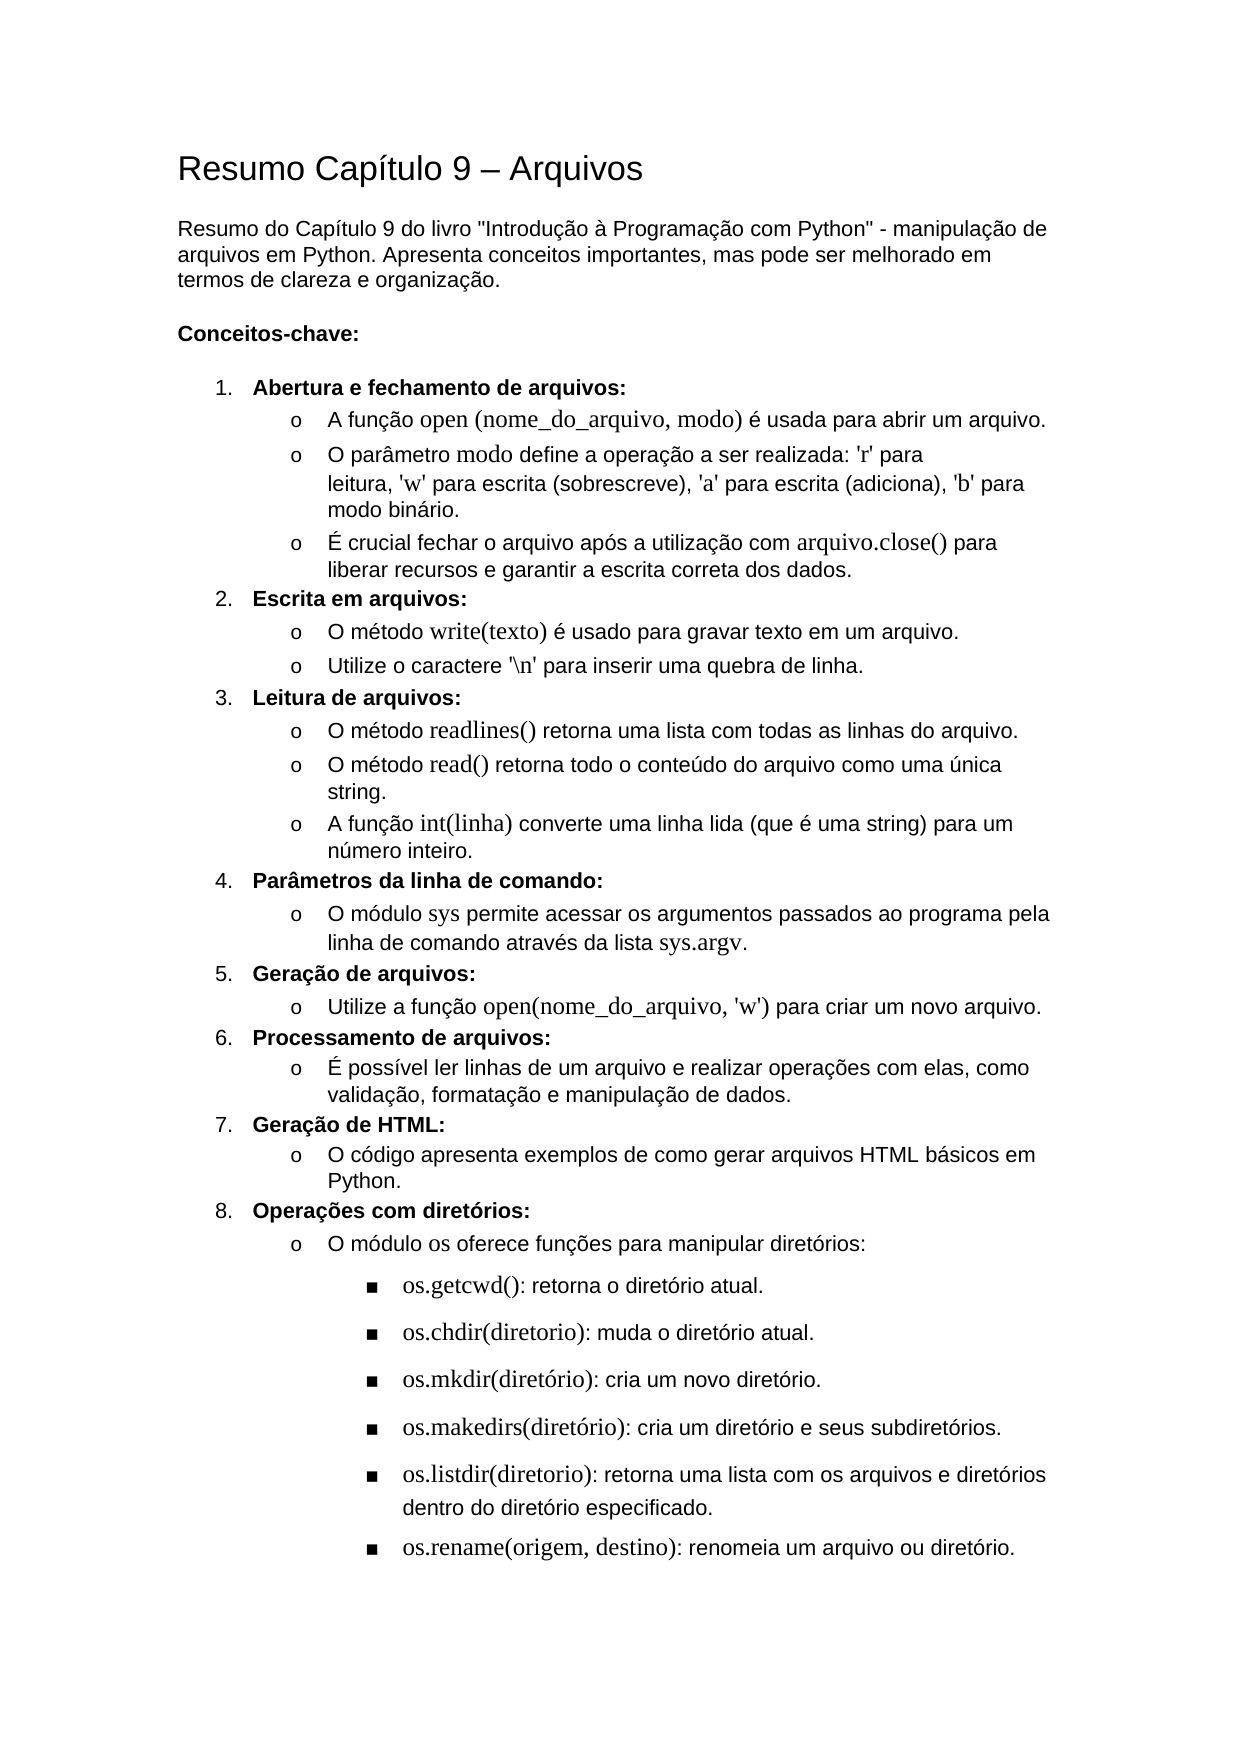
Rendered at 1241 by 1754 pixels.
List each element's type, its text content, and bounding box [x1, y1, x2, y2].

list os.makedirs(diretório): cria um diretório e seus subdiretórios. [365, 1404, 1063, 1447]
text Conceitos-chave: [177, 321, 1063, 346]
list É possível ler linhas de um arquivo e realizar operações com elas, como validação, formatação e manipulação de dados. [290, 1055, 1063, 1107]
list É crucial fechar o arquivo após a utilização com arquivo.close() para liberar recursos e garantir a escrita correta dos dados. [290, 527, 1063, 582]
list os.rename(origem, destino): renomeia um arquivo ou diretório. [365, 1524, 1063, 1567]
list os.listdir(diretorio): retorna uma lista com os arquivos e diretórios dentro do diretório especificado. [365, 1452, 1063, 1520]
list Utilize a função open(nome_do_arquivo, 'w') para criar um novo arquivo. [290, 991, 1063, 1020]
list Leitura de arquivos: [215, 685, 1063, 710]
list Abertura e fechamento de arquivos: [215, 374, 1063, 400]
list Processamento de arquivos: [215, 1025, 1063, 1050]
list Geração de HTML: [215, 1112, 1063, 1137]
list O método readlines() retorna uma lista com todas as linhas do arquivo. [290, 715, 1063, 744]
list O módulo sys permite acessar os argumentos passados ao programa pela linha de comando através da lista sys.argv. [290, 898, 1063, 956]
list Operações com diretórios: [215, 1198, 1063, 1223]
text Resumo do Capítulo 9 do livro "Introdução à Programação com Python" - manipulação de arquivos em Python. Apresenta conceitos importantes, mas pode ser melhorado em termos de clareza e organização. [177, 216, 1063, 292]
list O código apresenta exemplos de como gerar arquivos HTML básicos em Python. [290, 1141, 1063, 1193]
list os.chdir(diretorio): muda o diretório atual. [365, 1310, 1063, 1352]
list O parâmetro modo define a operação a ser realizada: 'r' para leitura, 'w' para escrita (sobrescreve), 'a' para escrita (adiciona), 'b' para modo binário. [290, 439, 1063, 522]
list O módulo os oferece funções para manipular diretórios: [290, 1228, 1063, 1258]
list os.getcwd(): retorna o diretório atual. [365, 1262, 1063, 1305]
list O método write(texto) é usado para gravar texto em um arquivo. [290, 616, 1063, 646]
list A função open (nome_do_arquivo, modo) é usada para abrir um arquivo. [290, 404, 1063, 434]
list Geração de arquivos: [215, 961, 1063, 986]
list Escrita em arquivos: [215, 586, 1063, 612]
list Utilize o caractere '\n' para inserir uma quebra de linha. [290, 651, 1063, 680]
list A função int(linha) converte uma linha lida (que é uma string) para um número inteiro. [290, 808, 1063, 863]
list Parâmetros da linha de comando: [215, 868, 1063, 893]
text Resumo Capítulo 9 – Arquivos [177, 148, 1063, 187]
list O método read() retorna todo o conteúdo do arquivo como uma única string. [290, 749, 1063, 804]
list os.mkdir(diretório): cria um novo diretório. [365, 1357, 1063, 1400]
